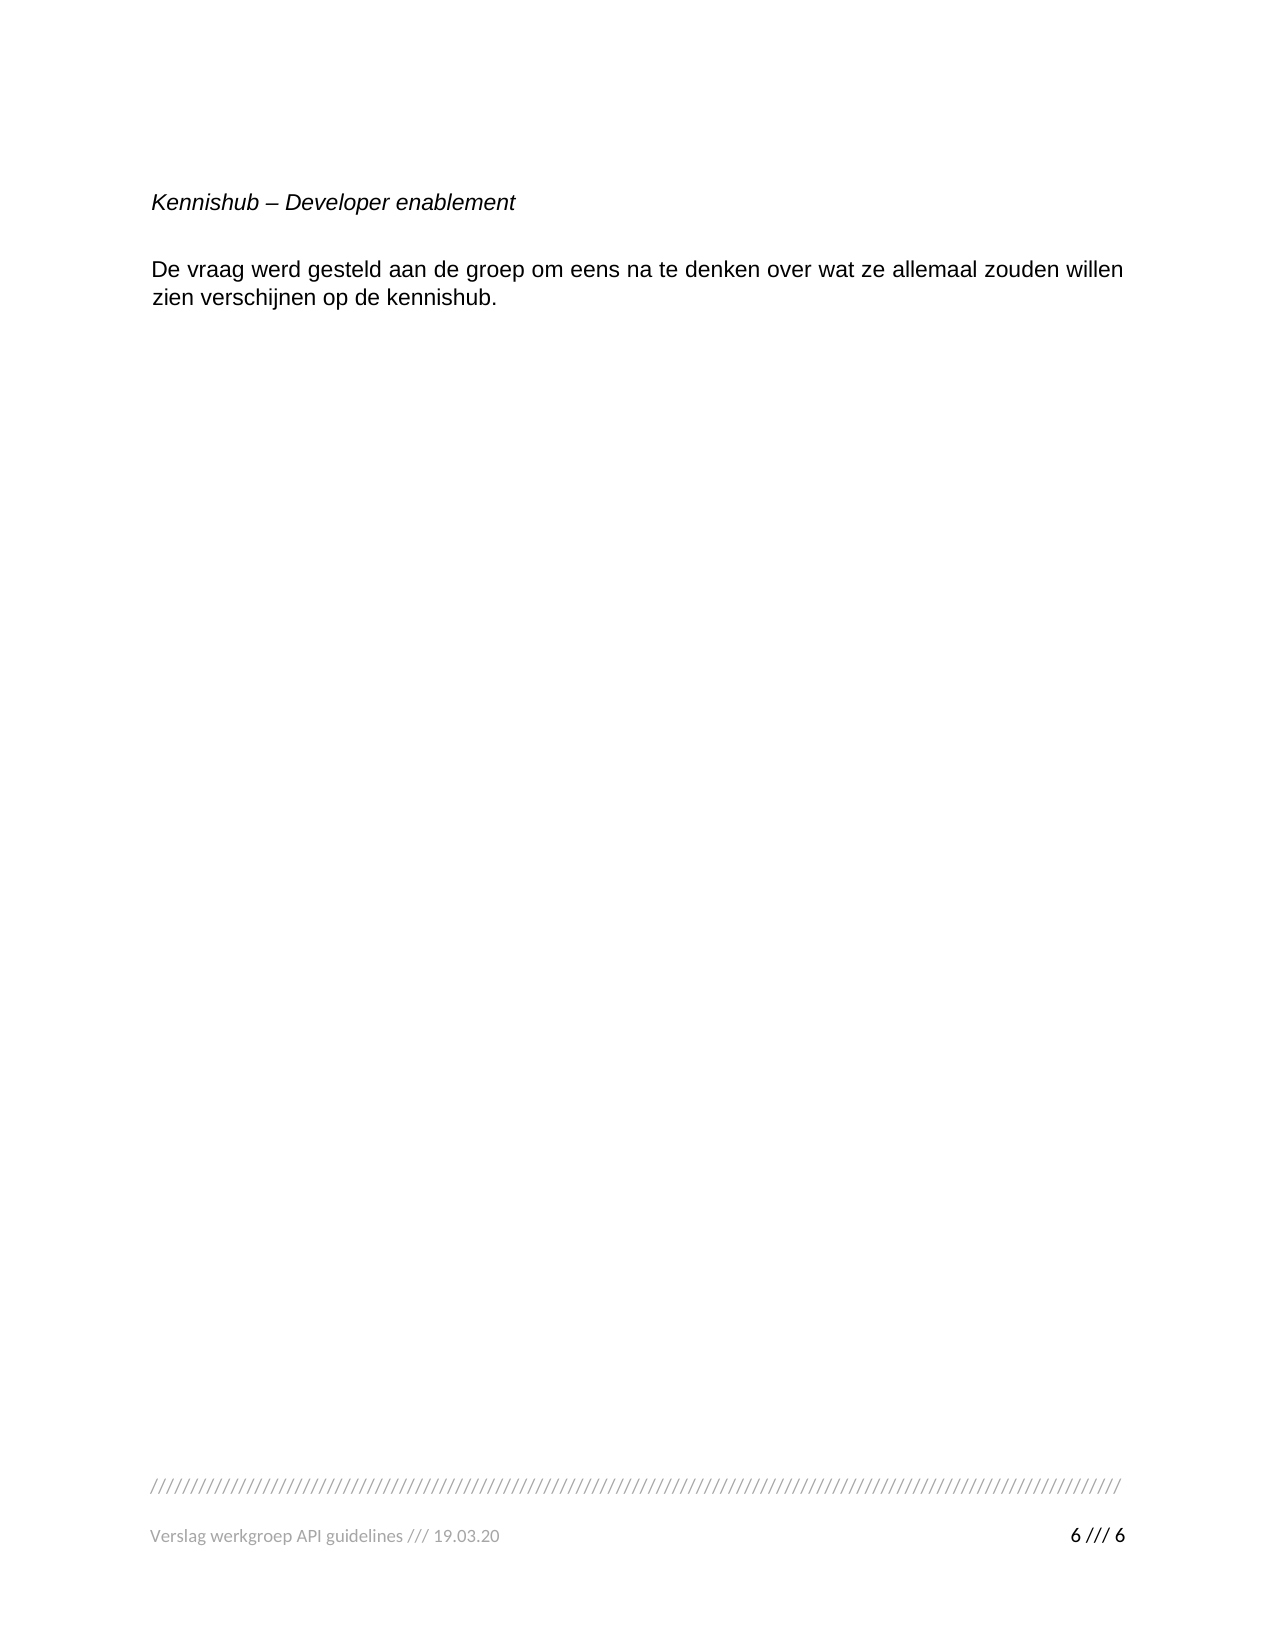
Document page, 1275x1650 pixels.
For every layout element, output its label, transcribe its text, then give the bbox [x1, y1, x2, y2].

text De vraag werd gesteld aan de groep om eens na te denken over wat ze allemaal zouden willen zien verschijnen op de kennishub. [151, 256, 1125, 311]
text Kennishub – Developer enablement [151, 189, 1125, 215]
